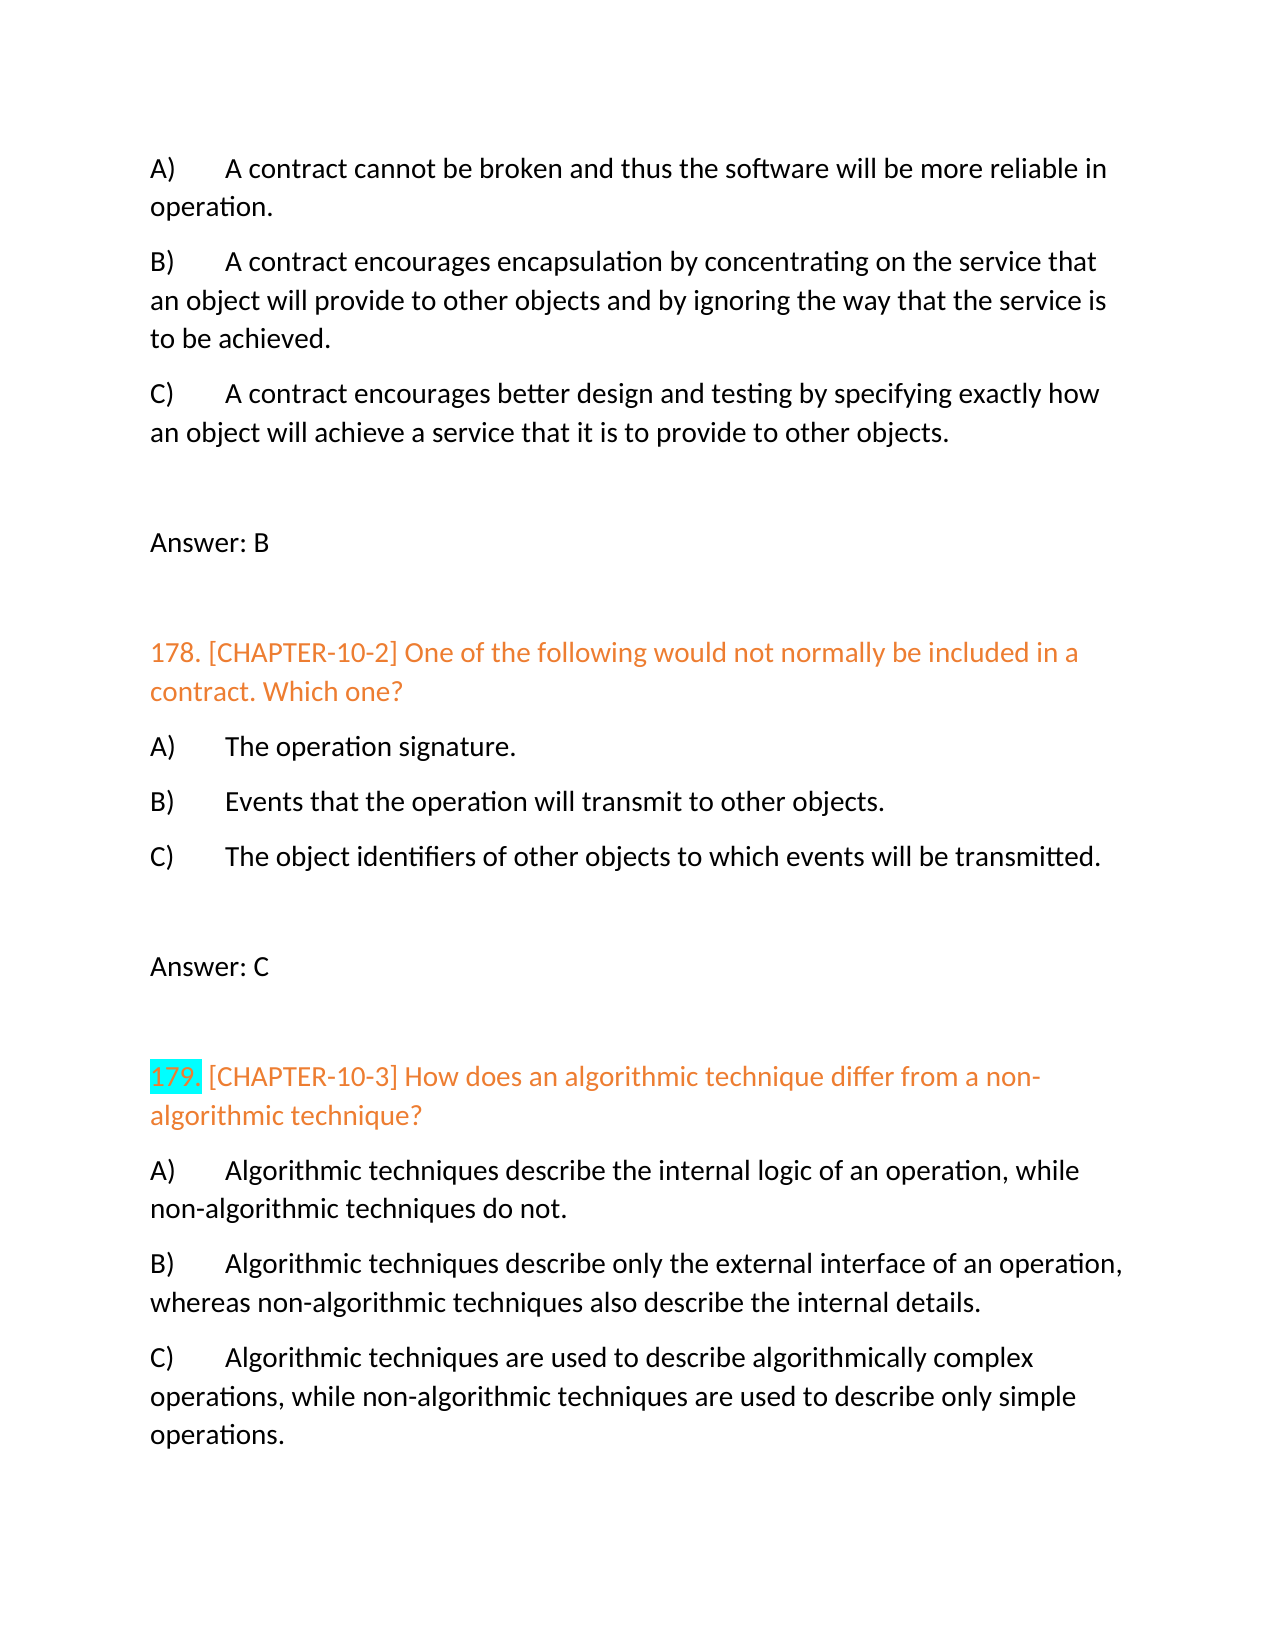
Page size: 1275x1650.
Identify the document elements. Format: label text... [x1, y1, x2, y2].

text A) The operation signature. [150, 728, 1125, 763]
text C) A contract encourages better design and testing by specifying exactly how an object will achieve a service that it is to provide to other objects. [150, 376, 1125, 449]
text B) Events that the operation will transmit to other objects. [150, 783, 1125, 819]
text A) A contract cannot be broken and thus the software will be more reliable in operation. [150, 150, 1125, 224]
text B) A contract encourages encapsulation by concentrating on the service that an object will provide to other objects and by ignoring the way that the service is to be achieved. [150, 243, 1125, 356]
text B) Algorithmic techniques describe only the external interface of an operation, whereas non-algorithmic techniques also describe the internal details. [150, 1246, 1125, 1320]
text 178. [CHAPTER-10-2] One of the following would not normally be included in a contract. Which one? [150, 634, 1125, 708]
text Answer: B [150, 524, 1125, 560]
text C) The object identifiers of other objects to which events will be transmitted. [150, 838, 1125, 874]
text 179. [CHAPTER-10-3] How does an algorithmic technique differ from a non-algorithmic technique? [150, 1058, 1125, 1133]
text A) Algorithmic techniques describe the internal logic of an operation, while non-algorithmic techniques do not. [150, 1152, 1125, 1226]
text C) Algorithmic techniques are used to describe algorithmically complex operations, while non-algorithmic techniques are used to describe only simple operations. [150, 1339, 1125, 1452]
text Answer: C [150, 948, 1125, 984]
